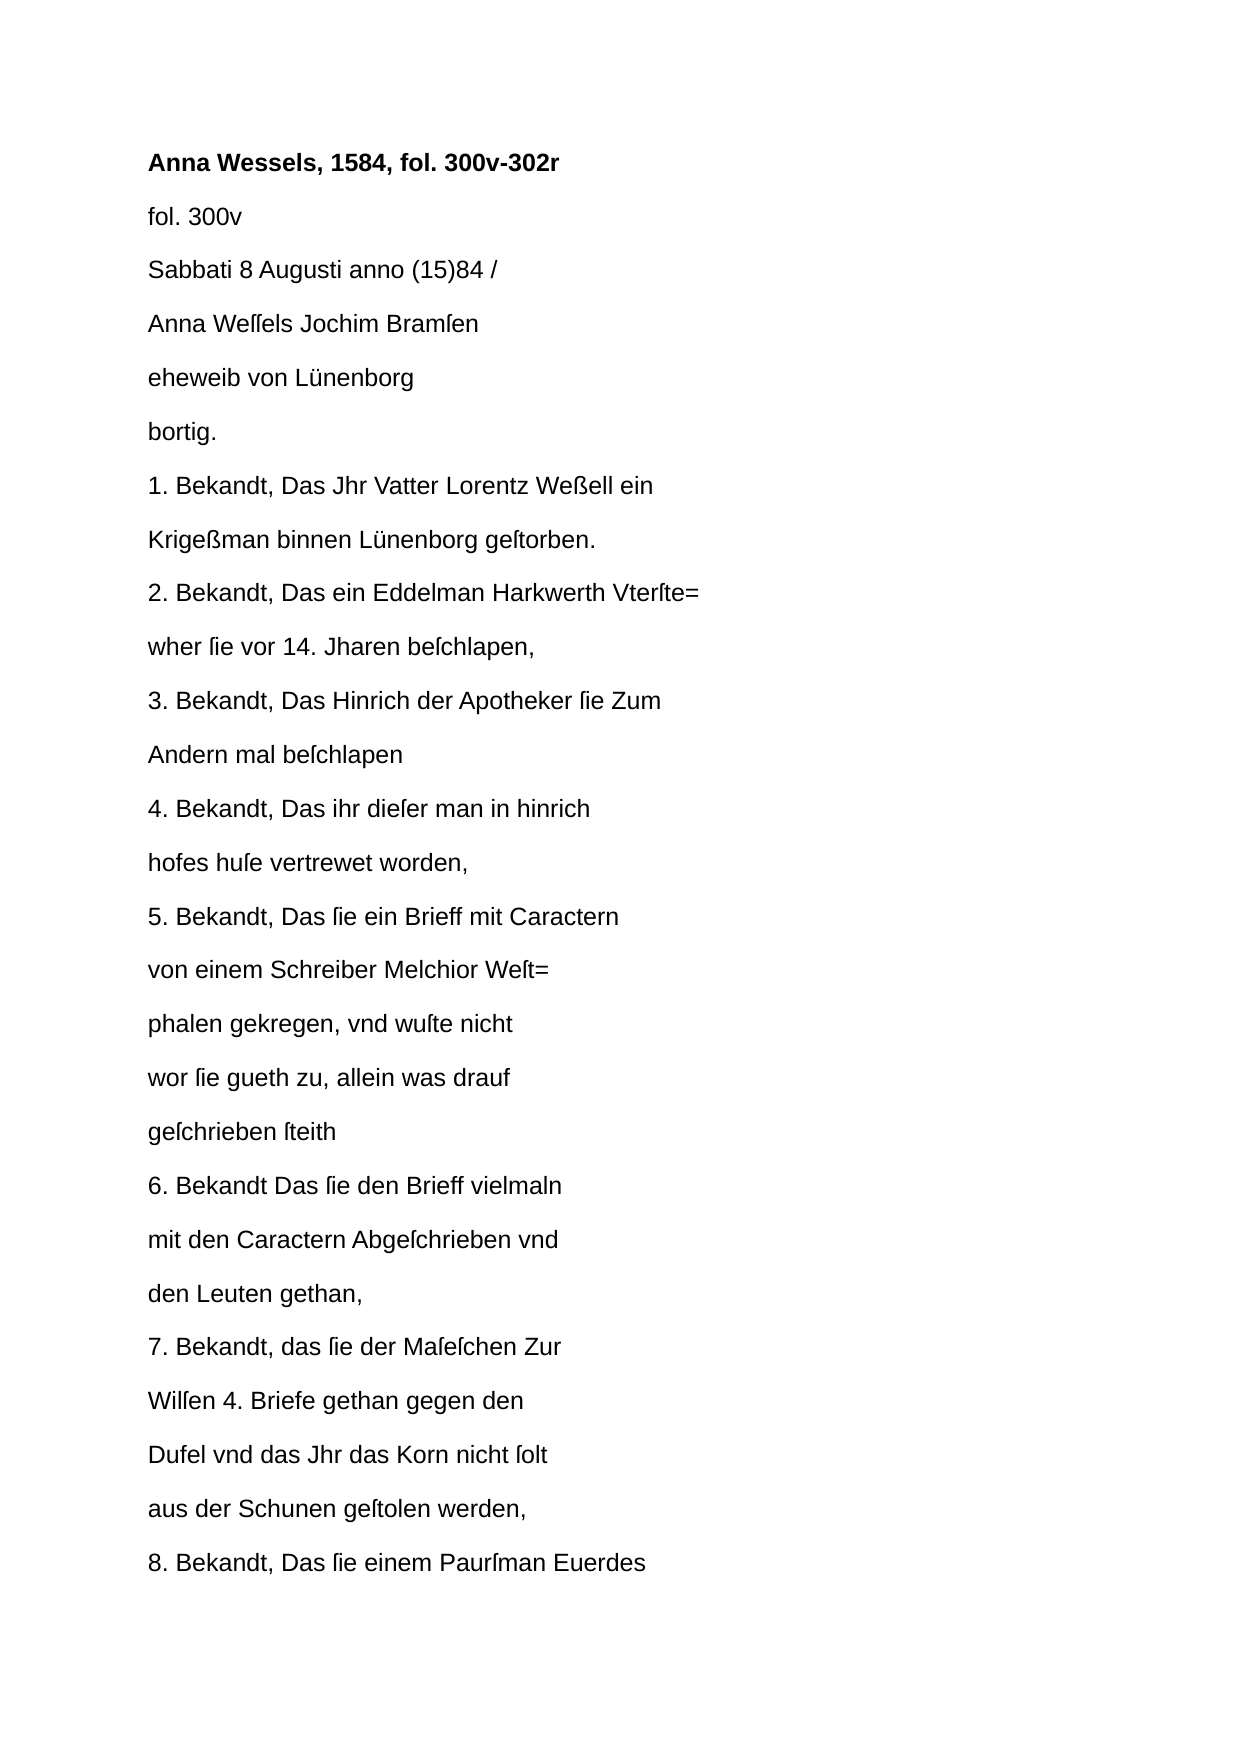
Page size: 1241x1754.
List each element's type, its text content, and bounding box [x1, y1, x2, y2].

text 6. Bekandt Das ſie den Brieff vielmaln [148, 1171, 1093, 1199]
text geſchrieben ſteith [148, 1117, 1093, 1146]
text 7. Bekandt, das ſie der Maſeſchen Zur [148, 1332, 1093, 1361]
text fol. 300v [148, 201, 1093, 230]
text Anna Weſſels Jochim Bramſen [148, 309, 1093, 338]
text von einem Schreiber Melchior Weſt= [148, 955, 1093, 984]
text Krigeßman binnen Lünenborg geſtorben. [148, 524, 1093, 553]
text Wilſen 4. Briefe gethan gegen den [148, 1386, 1093, 1415]
text eheweib von Lünenborg [148, 363, 1093, 392]
text phalen gekregen, vnd wuſte nicht [148, 1009, 1093, 1038]
text aus der Schunen geſtolen werden, [148, 1494, 1093, 1523]
text Sabbati 8 Augusti anno (15)84 / [148, 255, 1093, 284]
text Andern mal beſchlapen [148, 740, 1093, 769]
text 8. Bekandt, Das ſie einem Paurſman Euerdes [148, 1548, 1093, 1577]
text hofes huſe vertrewet worden, [148, 848, 1093, 876]
text Anna Wessels, 1584, fol. 300v-302r [148, 148, 1093, 176]
text 3. Bekandt, Das Hinrich der Apotheker ſie Zum [148, 686, 1093, 715]
text 1. Bekandt, Das Jhr Vatter Lorentz Weßell ein [148, 471, 1093, 499]
text 2. Bekandt, Das ein Eddelman Harkwerth Vterſte= [148, 578, 1093, 607]
text den Leuten gethan, [148, 1278, 1093, 1307]
text 5. Bekandt, Das ſie ein Brieff mit Caractern [148, 902, 1093, 930]
text Dufel vnd das Jhr das Korn nicht ſolt [148, 1440, 1093, 1469]
text wher ſie vor 14. Jharen beſchlapen, [148, 632, 1093, 661]
text mit den Caractern Abgeſchrieben vnd [148, 1225, 1093, 1253]
text wor ſie gueth zu, allein was drauf [148, 1063, 1093, 1092]
text bortig. [148, 417, 1093, 446]
text 4. Bekandt, Das ihr dieſer man in hinrich [148, 794, 1093, 823]
